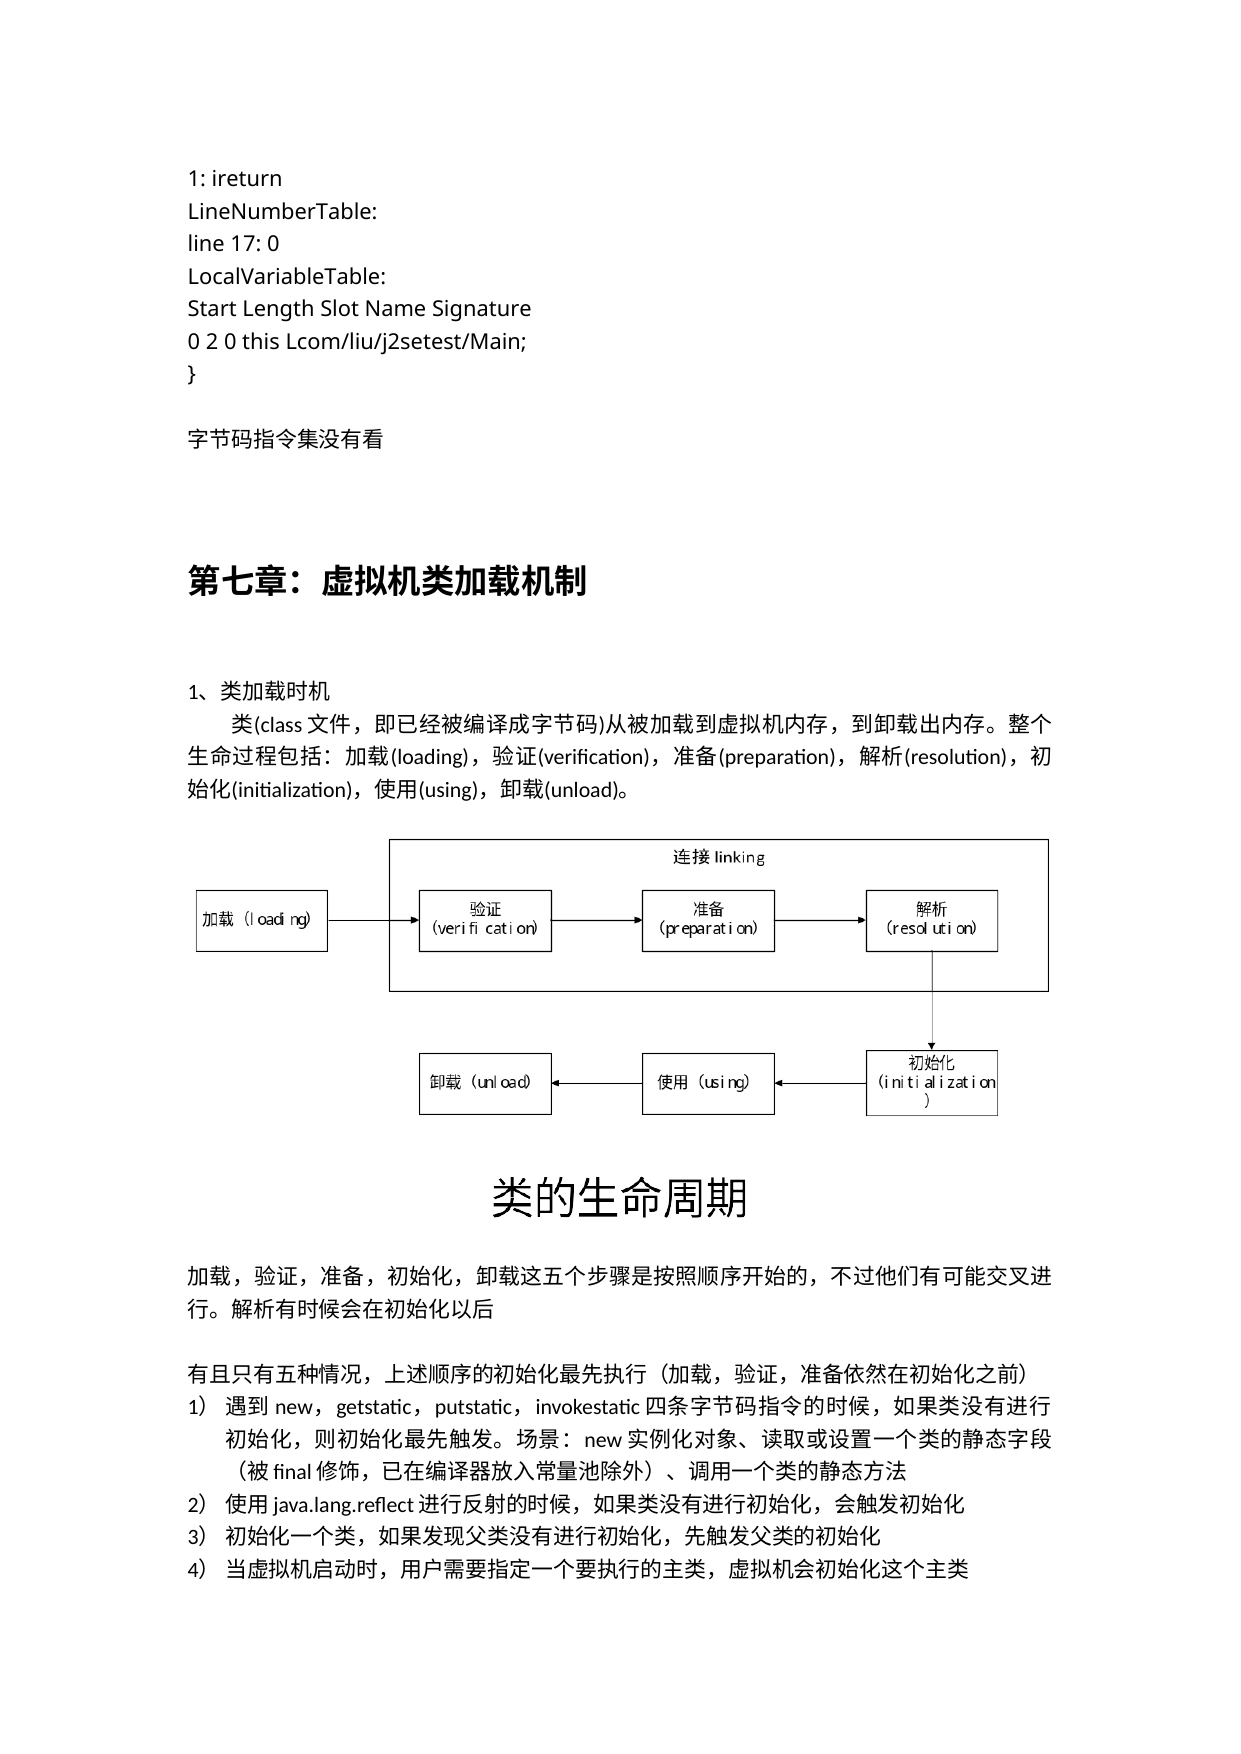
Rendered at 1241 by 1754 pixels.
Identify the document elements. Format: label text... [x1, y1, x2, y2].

text LocalVariableTable: [187, 259, 1053, 292]
text 1: ireturn [187, 162, 1053, 194]
list 遇到new，getstatic，putstatic，invokestatic四条字节码指令的时候，如果类没有进行初始化，则初始化最先触发。场景：new实例化对象、读取或设置一个类的静态字段（被final修饰，已在编译器放入常量池除外）、调用一个类的静态方法 [187, 1389, 1053, 1486]
text LineNumberTable: [187, 194, 1053, 227]
list 初始化一个类，如果发现父类没有进行初始化，先触发父类的初始化 [187, 1519, 1053, 1551]
text 0 2 0 this Lcom/liu/j2setest/Main; [187, 324, 1053, 357]
text 1、类加载时机 [187, 674, 1053, 706]
list 使用java.lang.reflect进行反射的时候，如果类没有进行初始化，会触发初始化 [187, 1486, 1053, 1519]
list 当虚拟机启动时，用户需要指定一个要执行的主类，虚拟机会初始化这个主类 [187, 1551, 1053, 1584]
text 类(class文件，即已经被编译成字节码)从被加载到虚拟机内存，到卸载出内存。整个生命过程包括：加载(loading)，验证(verification)，准备(preparation)，解析(resolution)，初始化(initialization)，使用(using)，卸载(unload)。 [187, 706, 1053, 804]
text 有且只有五种情况，上述顺序的初始化最先执行（加载，验证，准备依然在初始化之前） [187, 1356, 1053, 1389]
text } [187, 357, 1053, 389]
text 加载，验证，准备，初始化，卸载这五个步骤是按照顺序开始的，不过他们有可能交叉进行。解析有时候会在初始化以后 [187, 1259, 1053, 1324]
text Start Length Slot Name Signature [187, 292, 1053, 324]
text 字节码指令集没有看 [187, 422, 1053, 454]
subtitle 第七章：虚拟机类加载机制 [187, 547, 1053, 612]
text line 17: 0 [187, 227, 1053, 259]
